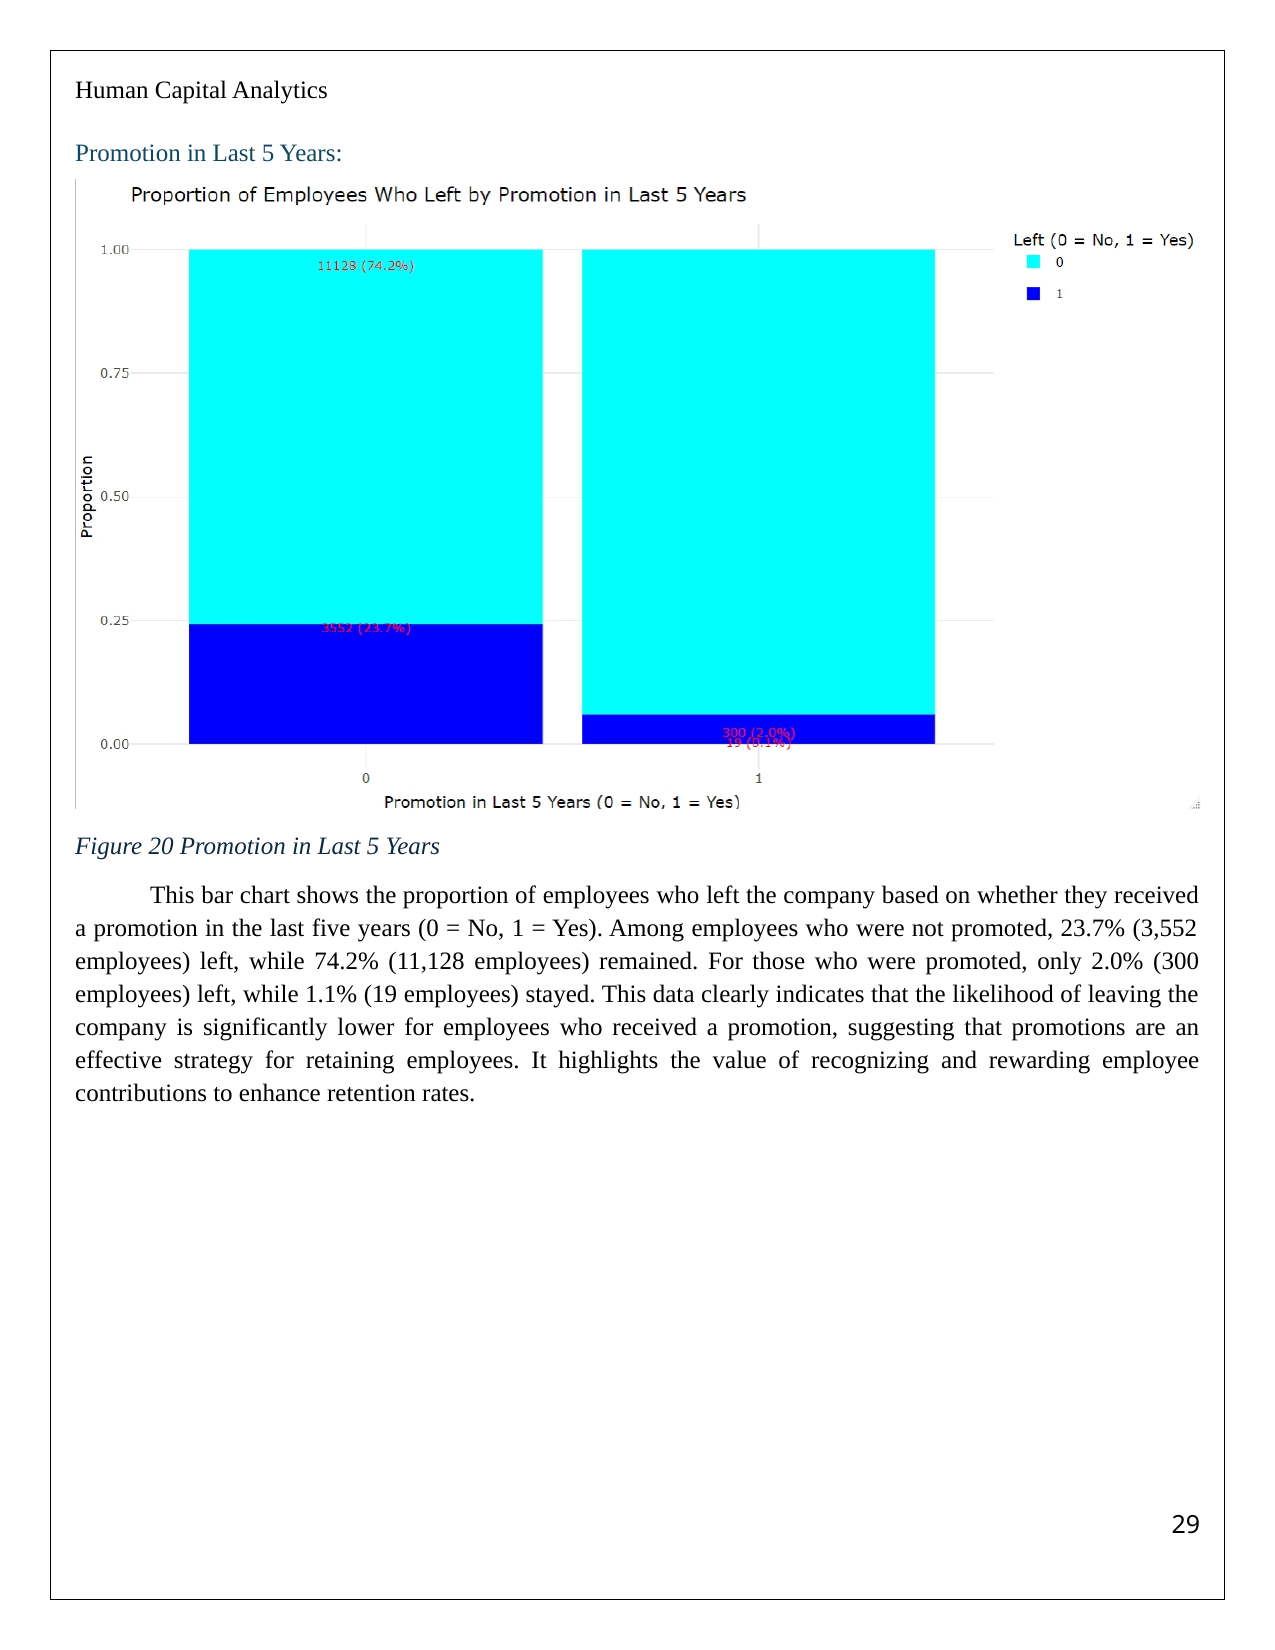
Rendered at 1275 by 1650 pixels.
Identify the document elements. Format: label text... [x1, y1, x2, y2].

subtitle Promotion in Last 5 Years: [75, 138, 1200, 167]
text This bar chart shows the proportion of employees who left the company based on whether they received a promotion in the last five years (0 = No, 1 = Yes). Among employees who were not promoted, 23.7% (3,552 employees) left, while 74.2% (11,128 employees) remained. For those who were promoted, only 2.0% (300 employees) left, while 1.1% (19 employees) stayed. This data clearly indicates that the likelihood of leaving the company is significantly lower for employees who received a promotion, suggesting that promotions are an effective strategy for retaining employees. It highlights the value of recognizing and rewarding employee contributions to enhance retention rates. [75, 880, 1200, 1107]
text Figure 20 Promotion in Last 5 Years [75, 831, 1200, 859]
picture [75, 179, 1200, 809]
